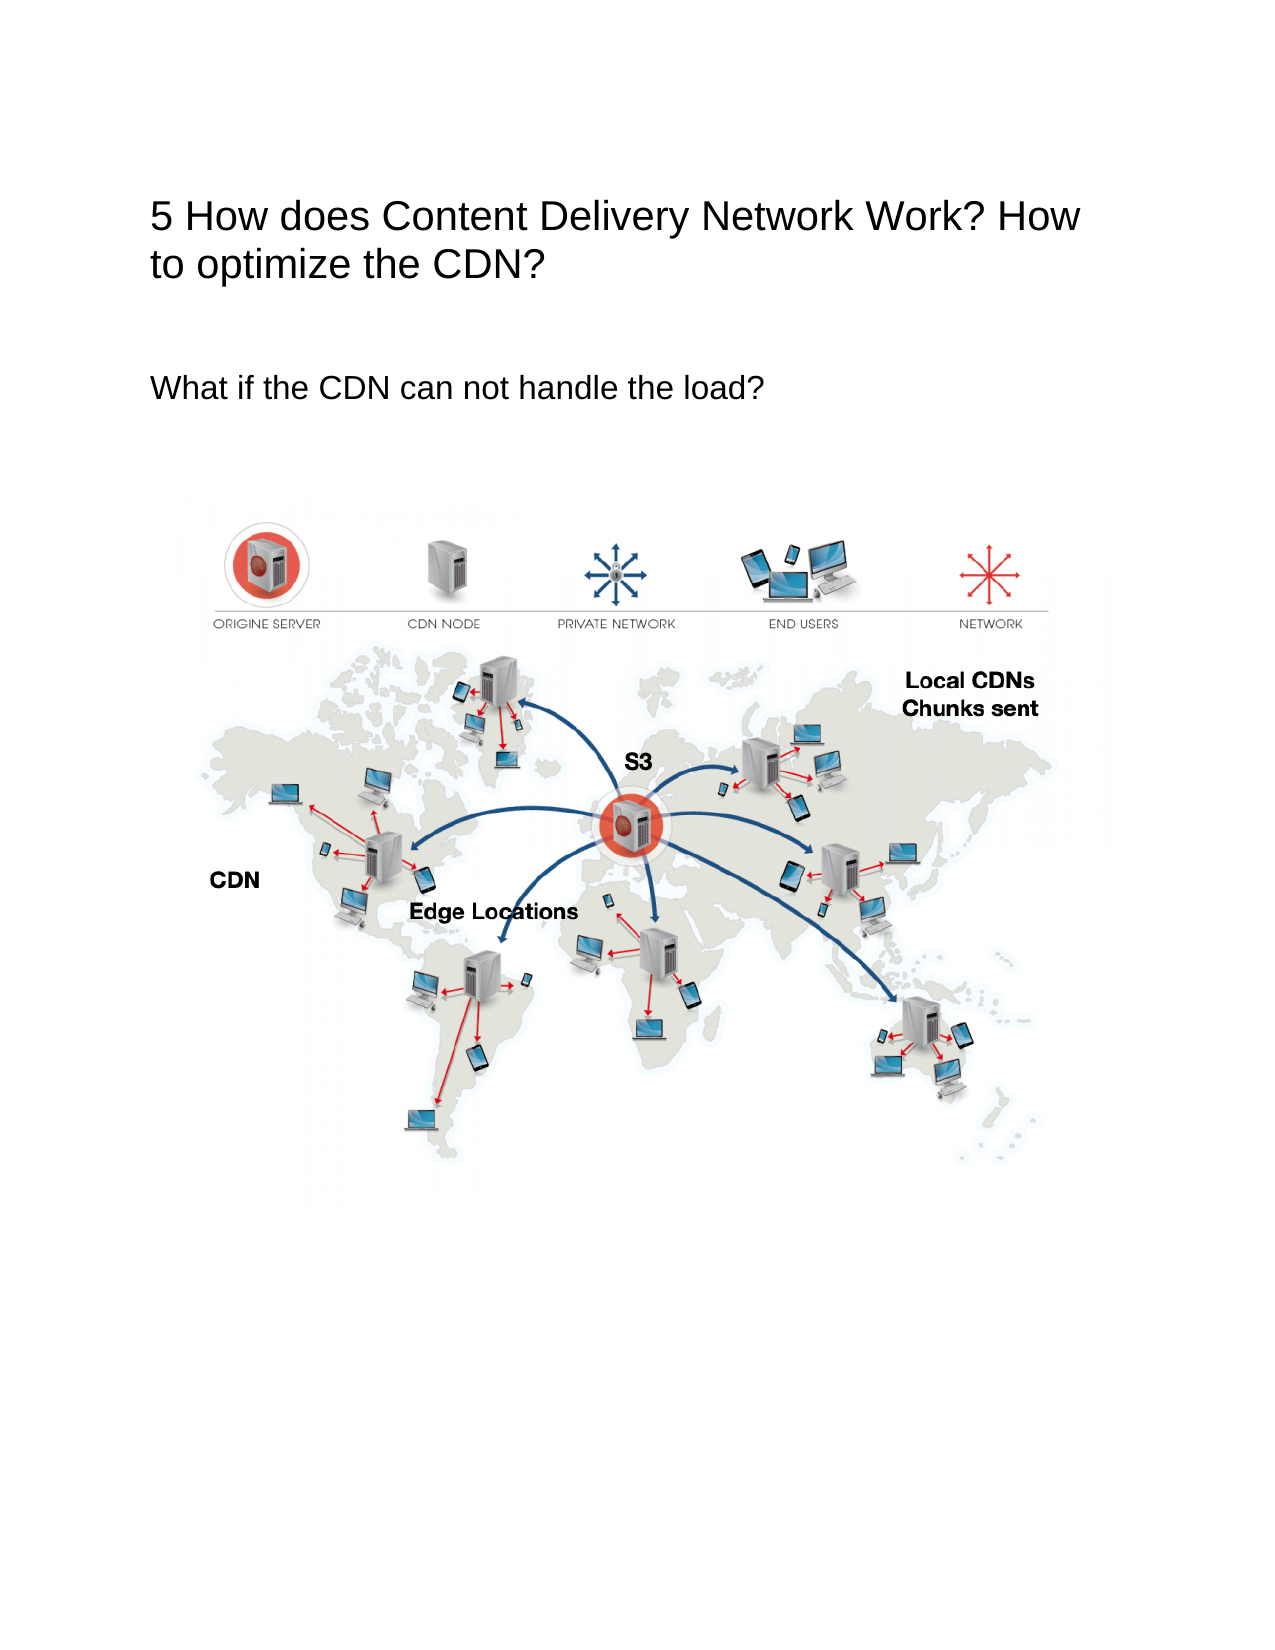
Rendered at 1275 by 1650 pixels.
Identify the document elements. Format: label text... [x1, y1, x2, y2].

subtitle 5 How does Content Delivery Network Work? How to optimize the CDN? [150, 192, 1125, 287]
subtitle What if the CDN can not handle the load? [150, 368, 1125, 406]
picture [150, 479, 1125, 1211]
